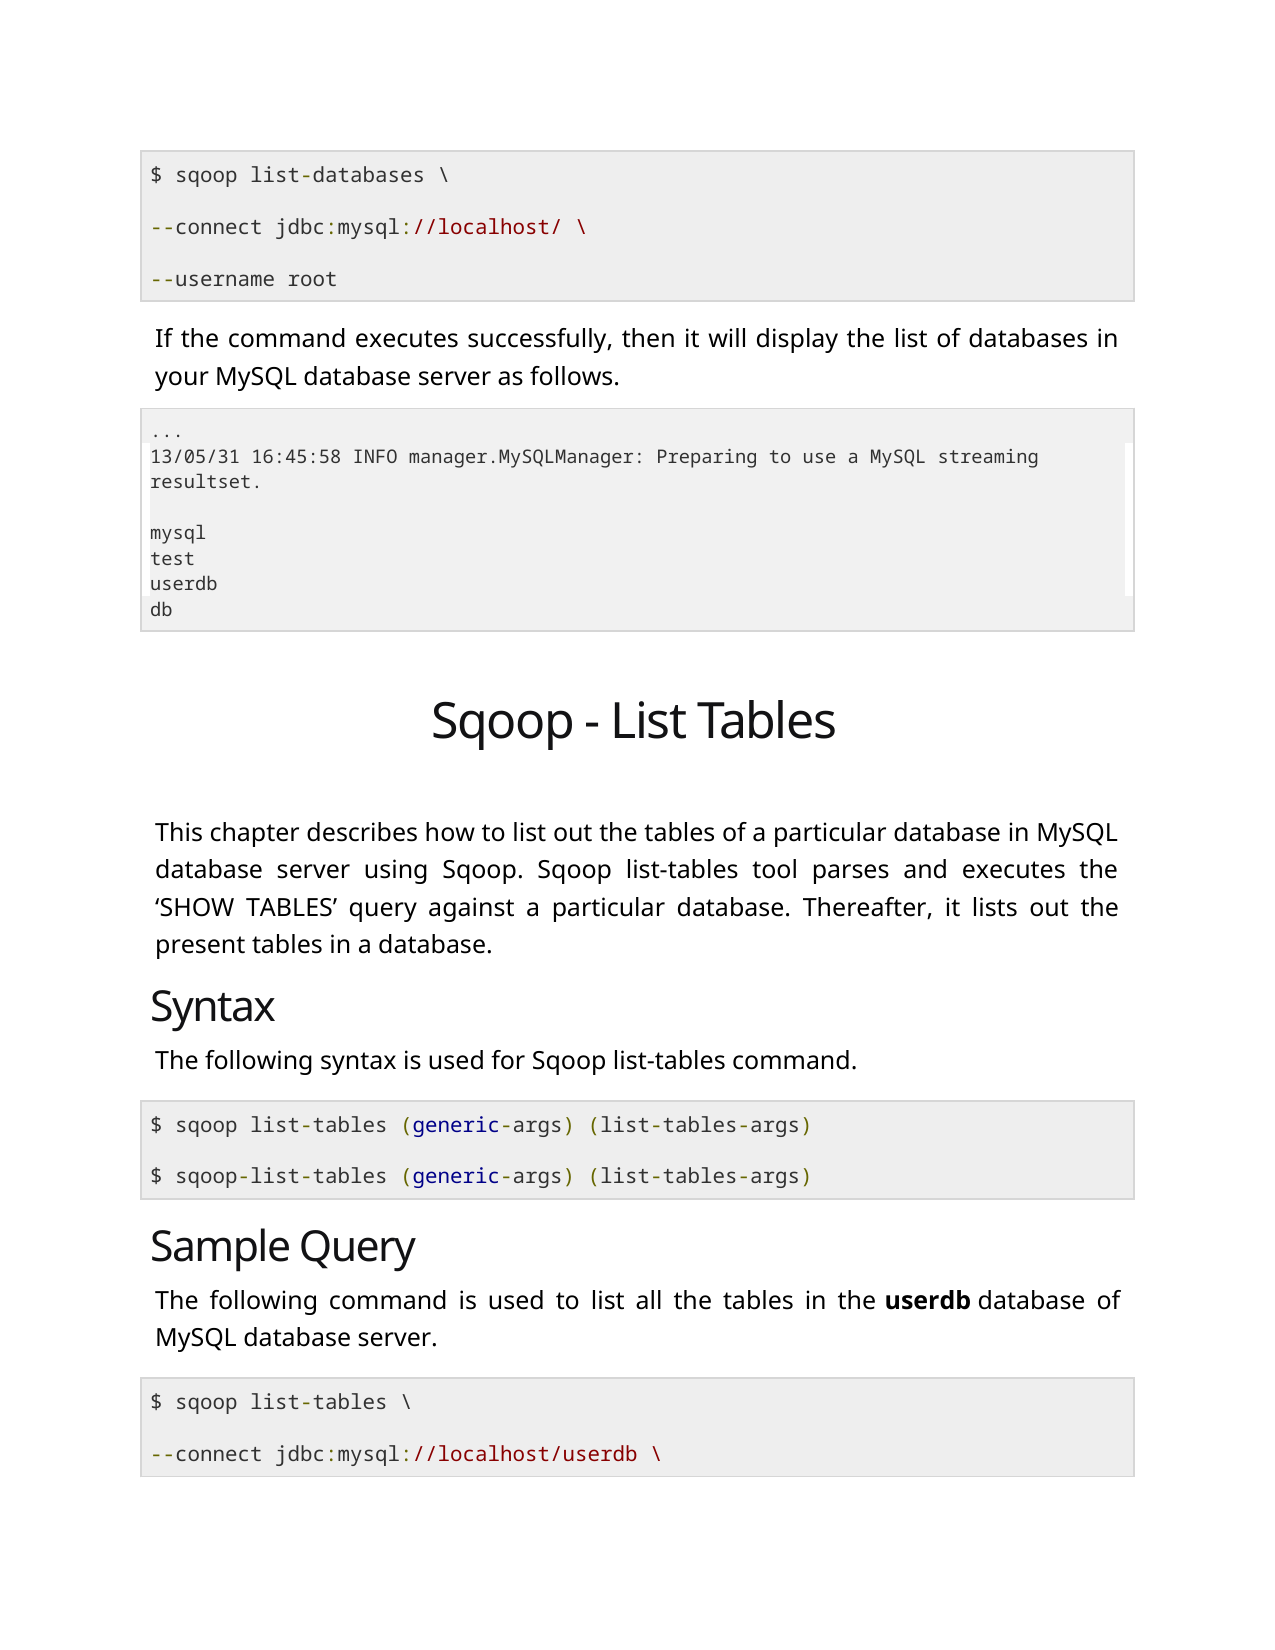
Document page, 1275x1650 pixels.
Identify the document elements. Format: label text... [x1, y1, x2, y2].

text ... [142, 409, 1133, 443]
text userdb [150, 571, 1125, 586]
text The following command is used to list all the tables in the userdb database of MySQL database server. [155, 1279, 1120, 1354]
text mysql [150, 519, 1125, 545]
text The following syntax is used for Sqoop list-tables command. [155, 1039, 1120, 1076]
text This chapter describes how to list out the tables of a particular database in MySQL database server using Sqoop. Sqoop list-tables tool parses and executes the ‘SHOW TABLES’ query against a particular database. Thereafter, it lists out the present tables in a database. [155, 811, 1120, 961]
text db [142, 586, 1133, 630]
text test [150, 545, 1125, 571]
text $ sqoop list-tables (generic-args) (list-tables-args) [142, 1102, 1133, 1138]
text 13/05/31 16:45:58 INFO manager.MySQLManager: Preparing to use a MySQL streaming resultset. [150, 443, 1125, 494]
text $ sqoop list-databases \ [142, 152, 1133, 188]
subtitle Sample Query [150, 1216, 1120, 1274]
text $ sqoop list-tables \ [142, 1379, 1133, 1416]
subtitle Sqoop - List Tables [150, 684, 1120, 753]
text --username root [142, 254, 1133, 300]
text If the command executes successfully, then it will display the list of databases in your MySQL database server as follows. [155, 318, 1120, 393]
subtitle Syntax [150, 976, 1120, 1034]
text --connect jdbc:mysql://localhost/ \ [142, 202, 1133, 240]
text --connect jdbc:mysql://localhost/userdb \ [142, 1429, 1133, 1476]
text $ sqoop-list-tables (generic-args) (list-tables-args) [142, 1152, 1133, 1198]
